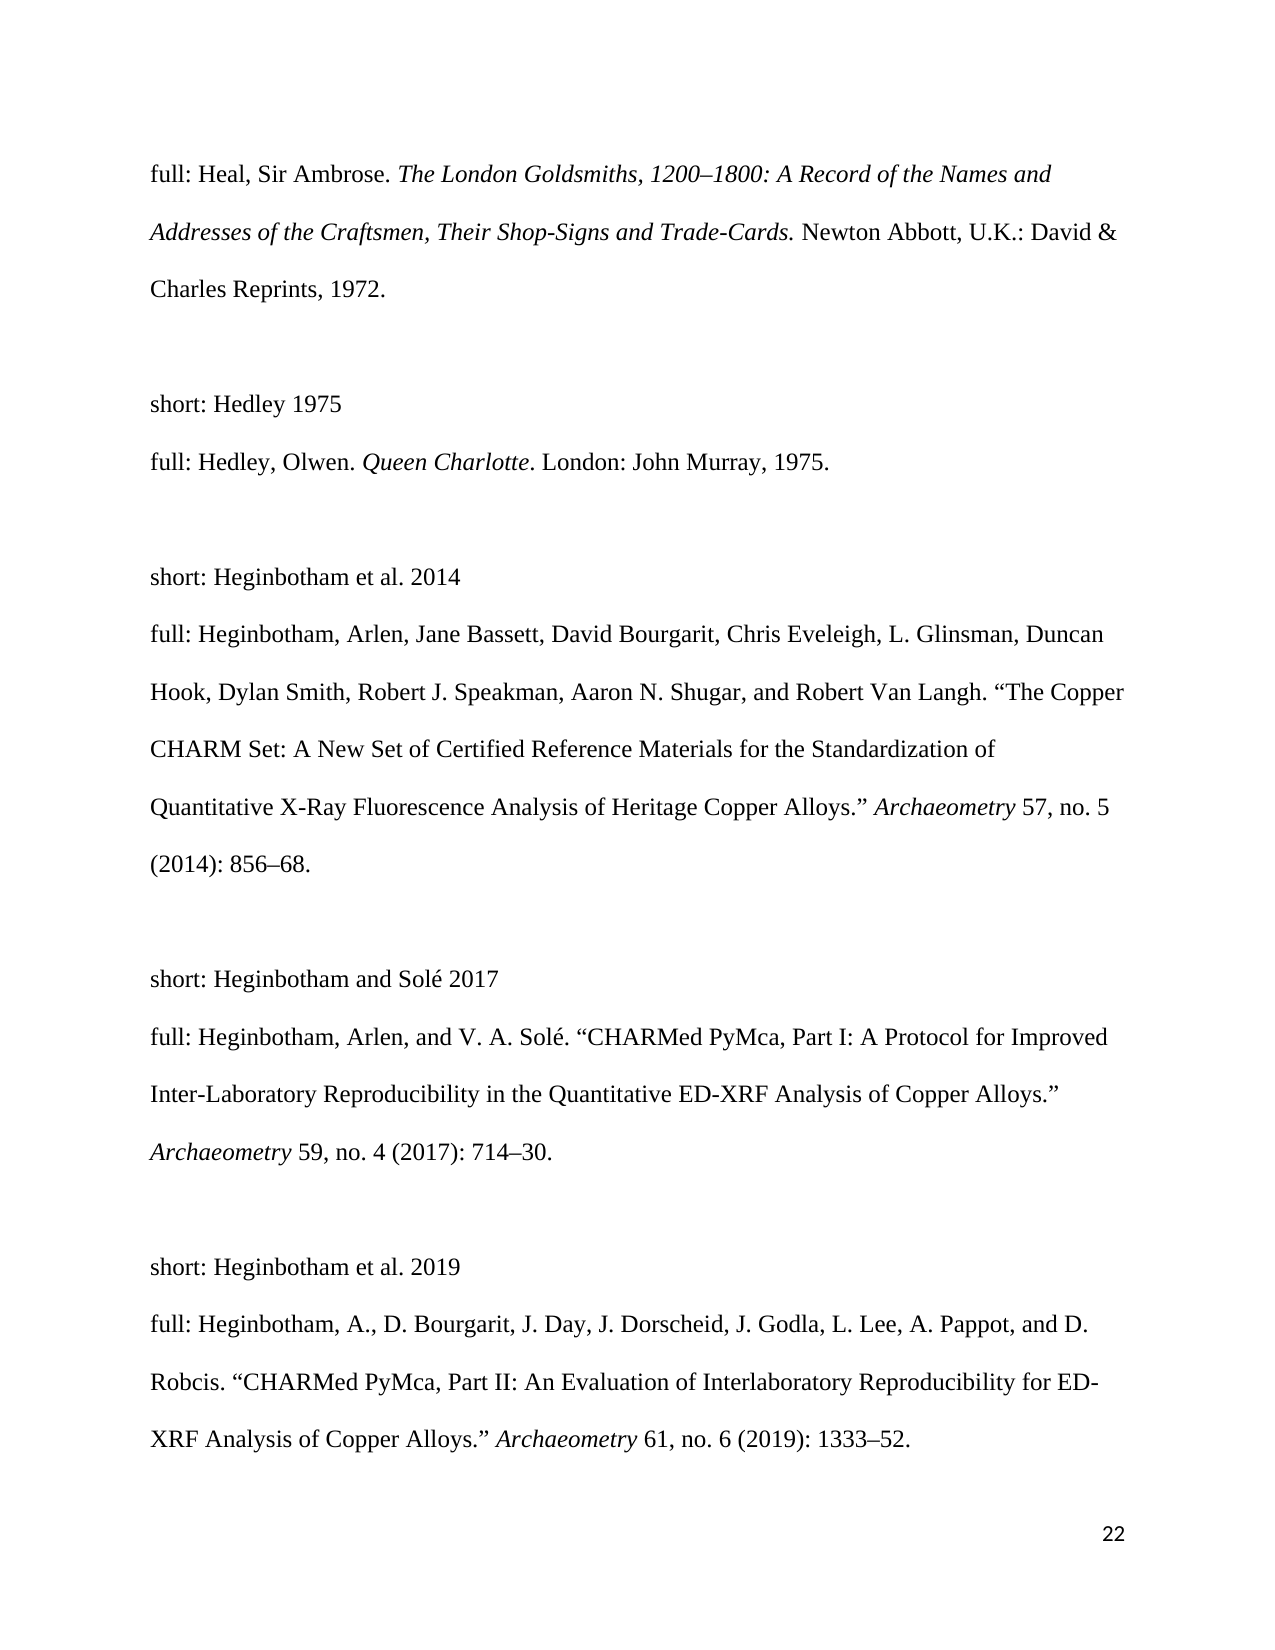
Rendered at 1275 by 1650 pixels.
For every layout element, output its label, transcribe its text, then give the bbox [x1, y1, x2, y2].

text short: Heginbotham and Solé 2017 [150, 964, 1125, 993]
text full: Heginbotham, Arlen, Jane Bassett, David Bourgarit, Chris Eveleigh, L. Glinsman, Duncan Hook, Dylan Smith, Robert J. Speakman, Aaron N. Shugar, and Robert Van Langh. “The Copper CHARM Set: A New Set of Certified Reference Materials for the Standardization of Quantitative X-Ray Fluorescence Analysis of Heritage Copper Alloys.” Archaeometry 57, no. 5 (2014): 856–68. [150, 619, 1125, 878]
text full: Hedley, Olwen. Queen Charlotte. London: John Murray, 1975. [150, 447, 1125, 475]
text full: Heginbotham, Arlen, and V. A. Solé. “CHARMed PyMca, Part I: A Protocol for Improved Inter-Laboratory Reproducibility in the Quantitative ED-XRF Analysis of Copper Alloys.” Archaeometry 59, no. 4 (2017): 714–30. [150, 1022, 1125, 1165]
text full: Heal, Sir Ambrose. The London Goldsmiths, 1200–1800: A Record of the Names and Addresses of the Craftsmen, Their Shop-Signs and Trade-Cards. Newton Abbott, U.K.: David & Charles Reprints, 1972. [150, 159, 1125, 303]
text short: Heginbotham et al. 2014 [150, 562, 1125, 590]
text full: Heginbotham, A., D. Bourgarit, J. Day, J. Dorscheid, J. Godla, L. Lee, A. Pappot, and D. Robcis. “CHARMed PyMca, Part II: An Evaluation of Interlaboratory Reproducibility for ED-XRF Analysis of Copper Alloys.” Archaeometry 61, no. 6 (2019): 1333–52. [150, 1309, 1125, 1453]
text short: Hedley 1975 [150, 389, 1125, 418]
text short: Heginbotham et al. 2019 [150, 1252, 1125, 1280]
